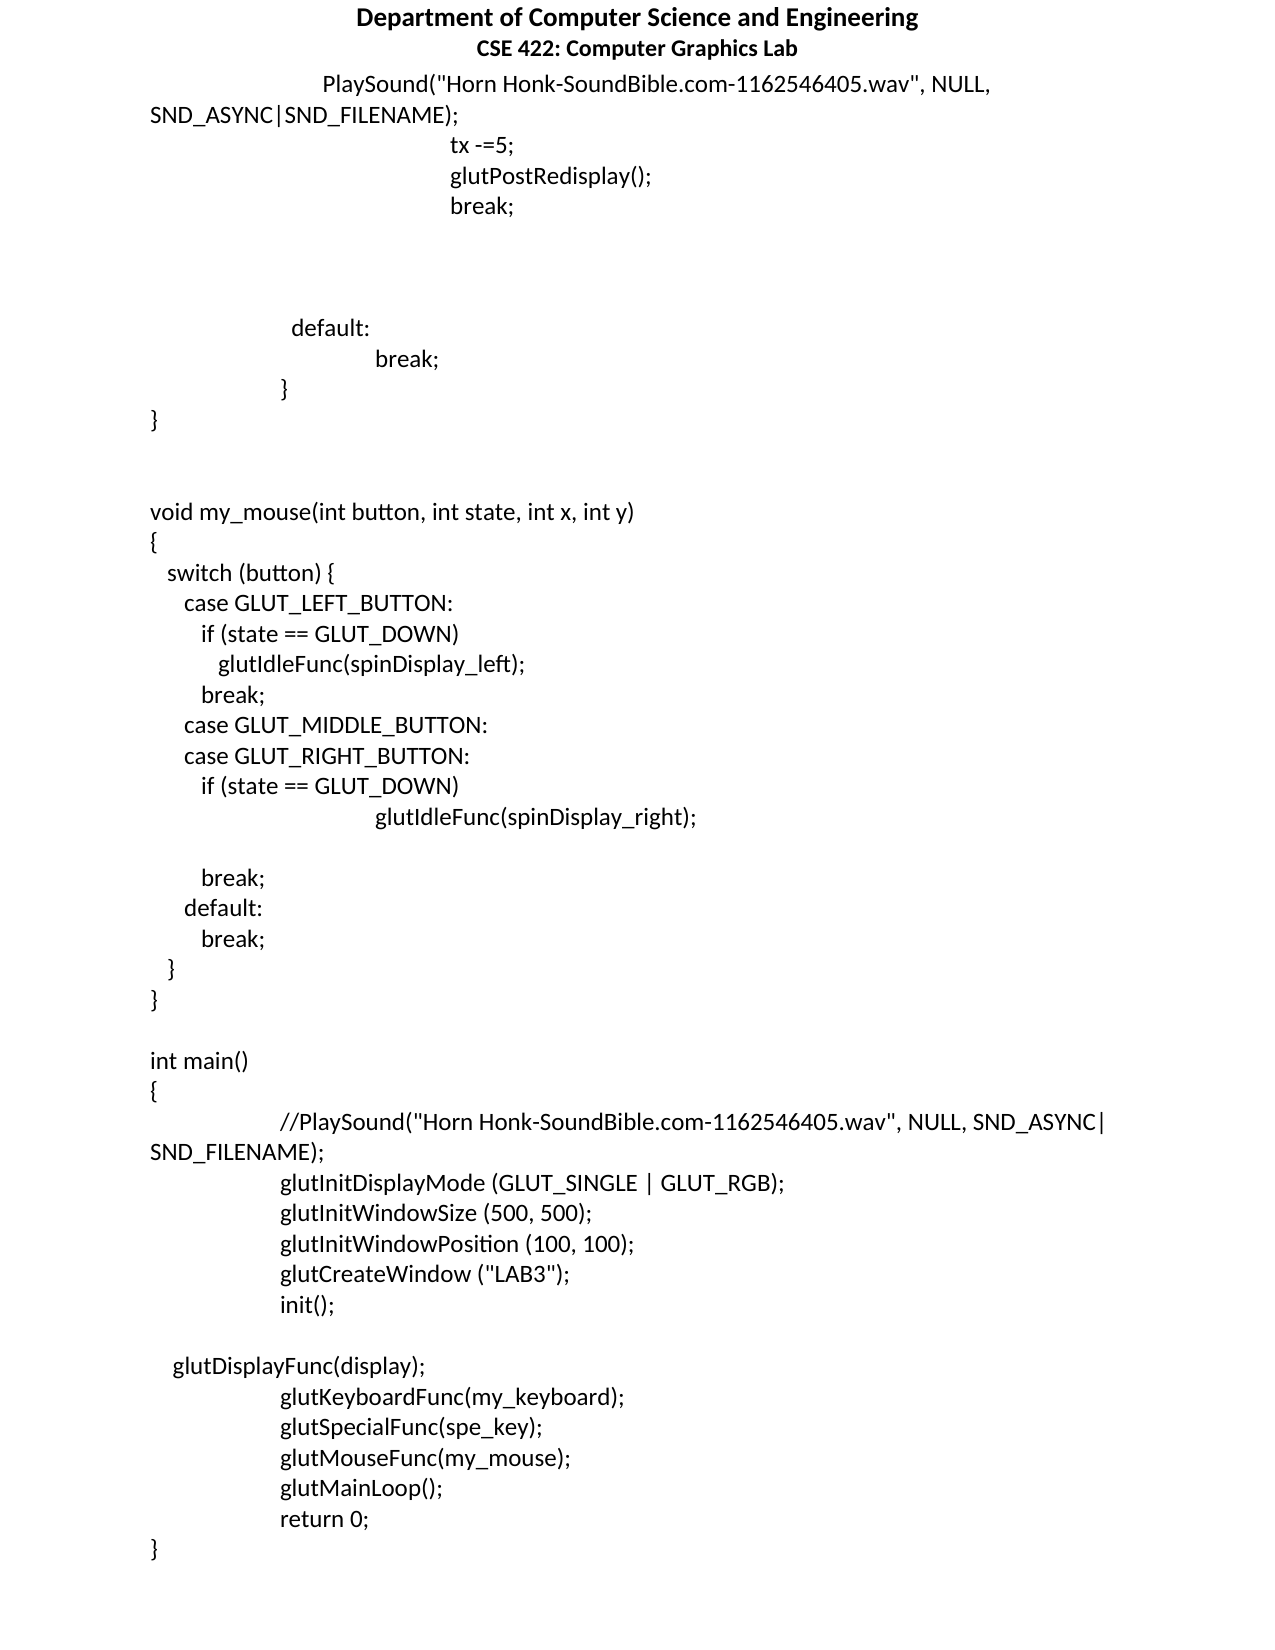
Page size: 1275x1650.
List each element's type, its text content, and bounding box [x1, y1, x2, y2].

text default: [150, 892, 1125, 923]
text glutCreateWindow ("LAB3"); [150, 1259, 1125, 1289]
text default: [150, 312, 1125, 343]
text glutMainLoop(); [150, 1472, 1125, 1503]
text init(); [150, 1289, 1125, 1320]
text tx -=5; [150, 129, 1125, 160]
text break; [150, 343, 1125, 373]
text break; [150, 862, 1125, 892]
text glutMouseFunc(my_mouse); [150, 1442, 1125, 1472]
text glutIdleFunc(spinDisplay_right); [150, 801, 1125, 831]
text break; [150, 679, 1125, 709]
text glutInitWindowSize (500, 500); [150, 1198, 1125, 1228]
text case GLUT_RIGHT_BUTTON: [150, 740, 1125, 770]
text //PlaySound("Horn Honk-SoundBible.com-1162546405.wav", NULL, SND_ASYNC|SND_FILENAME); [150, 1106, 1125, 1167]
text glutInitWindowPosition (100, 100); [150, 1228, 1125, 1259]
text } [150, 984, 1125, 1014]
text int main() [150, 1045, 1125, 1076]
text { [150, 1076, 1125, 1106]
text { [150, 526, 1125, 557]
text break; [150, 923, 1125, 953]
text switch (button) { [150, 557, 1125, 587]
text void my_mouse(int button, int state, int x, int y) [150, 496, 1125, 526]
text break; [150, 190, 1125, 221]
text glutInitDisplayMode (GLUT_SINGLE | GLUT_RGB); [150, 1167, 1125, 1198]
text glutDisplayFunc(display); [150, 1350, 1125, 1381]
text glutSpecialFunc(spe_key); [150, 1411, 1125, 1442]
text if (state == GLUT_DOWN) [150, 618, 1125, 648]
text glutKeyboardFunc(my_keyboard); [150, 1381, 1125, 1411]
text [150, 68, 1125, 129]
text glutIdleFunc(spinDisplay_left); [150, 648, 1125, 679]
text if (state == GLUT_DOWN) [150, 770, 1125, 801]
text case GLUT_LEFT_BUTTON: [150, 587, 1125, 618]
text } [150, 404, 1125, 434]
text } [150, 373, 1125, 404]
text return 0; [150, 1503, 1125, 1533]
text } [150, 1533, 1125, 1564]
text glutPostRedisplay(); [150, 160, 1125, 190]
text } [150, 953, 1125, 984]
text case GLUT_MIDDLE_BUTTON: [150, 709, 1125, 740]
